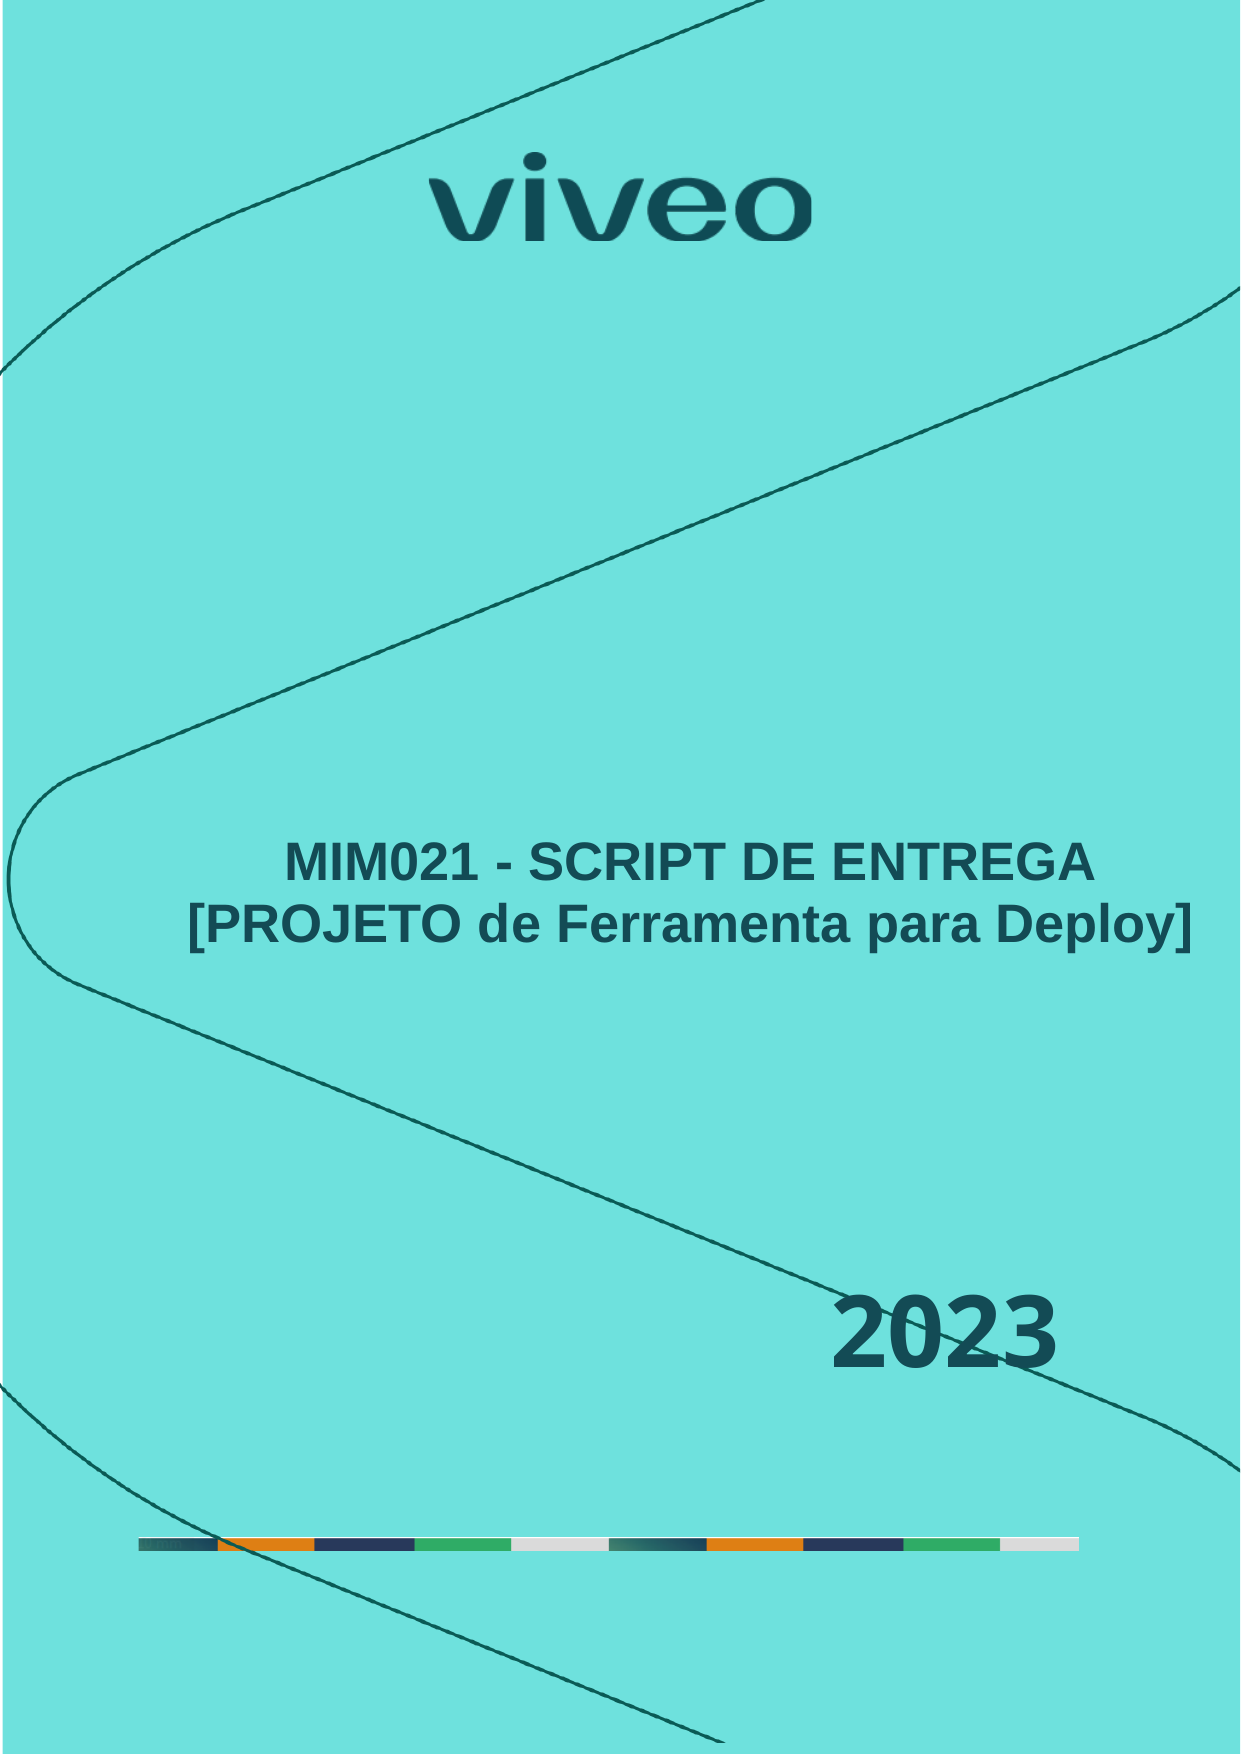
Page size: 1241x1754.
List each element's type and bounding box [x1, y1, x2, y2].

picture [138, 1537, 243, 1551]
picture [221, 1537, 1079, 1551]
